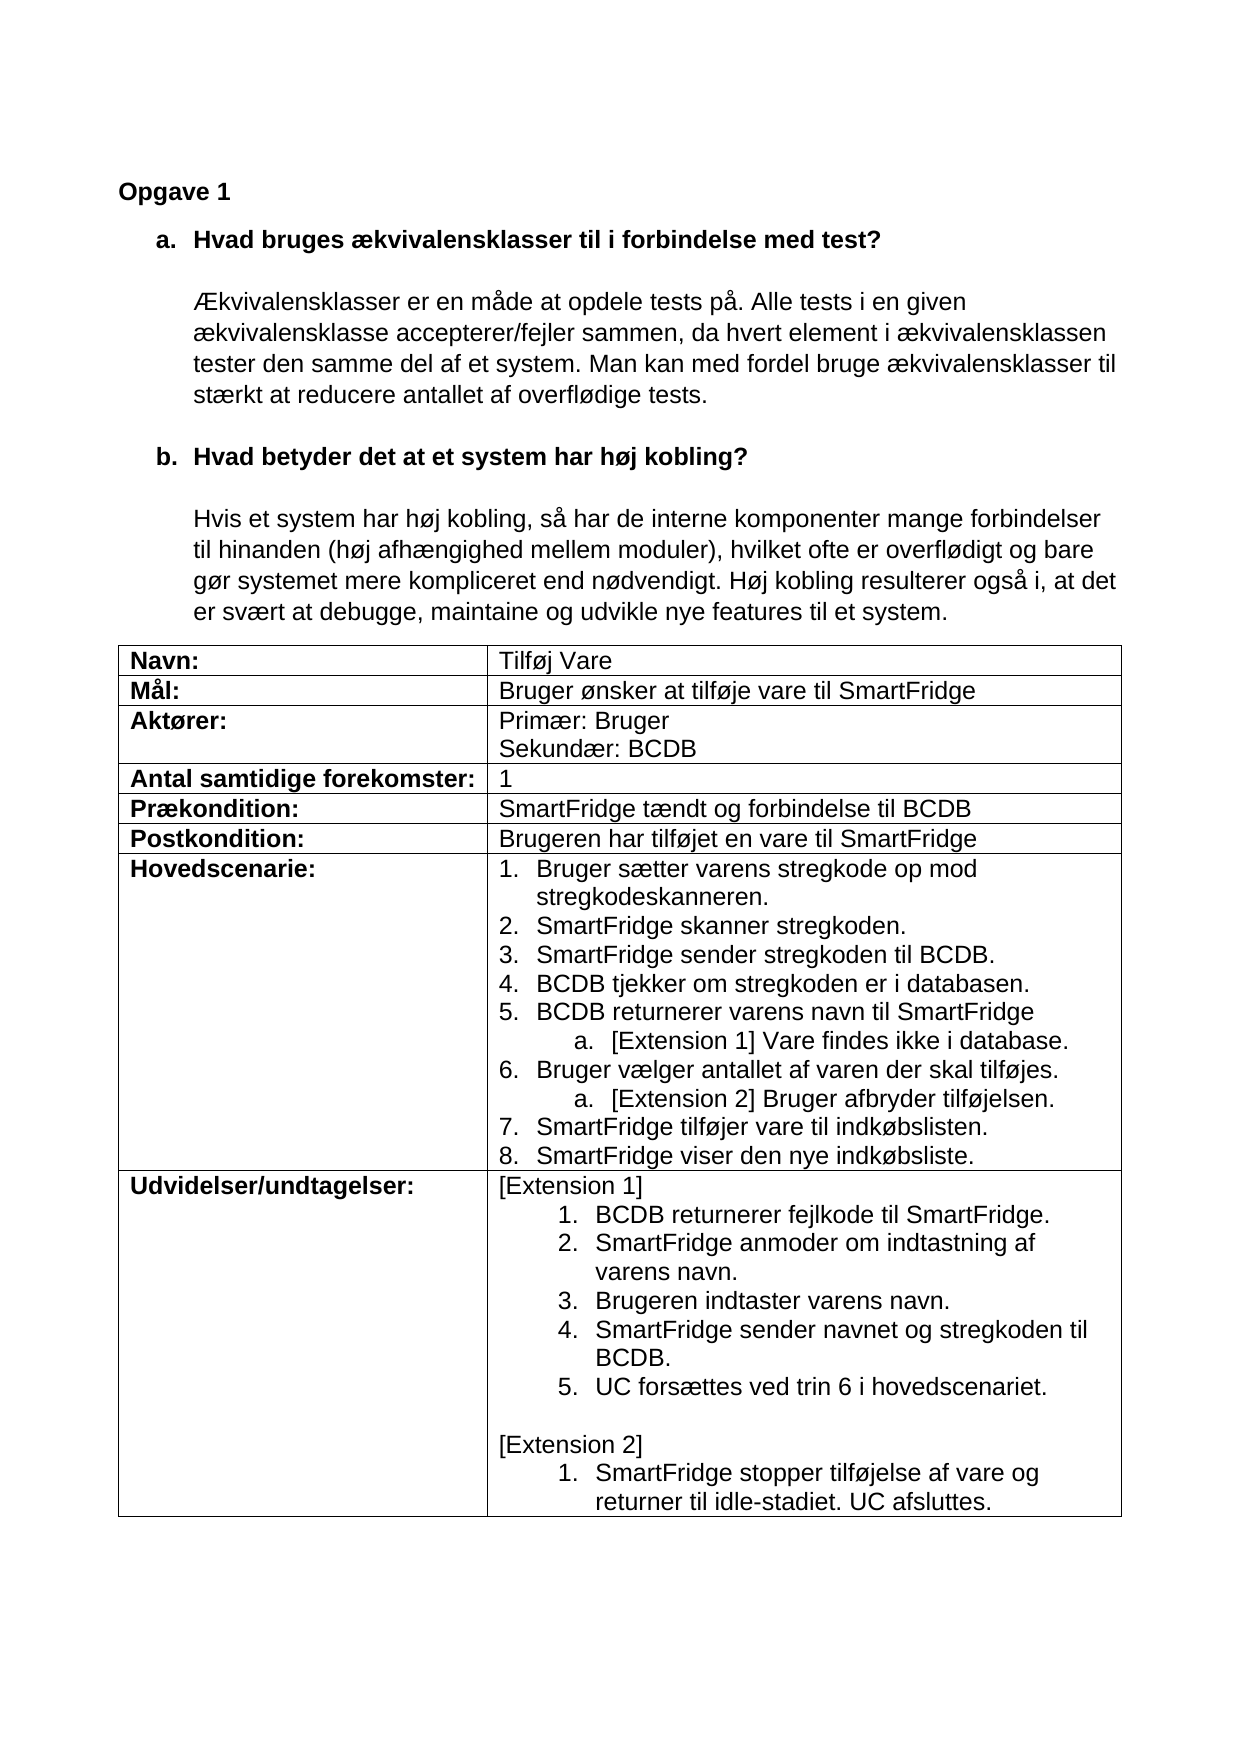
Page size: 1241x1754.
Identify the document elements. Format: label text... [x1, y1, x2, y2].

table_cell Udvidelser/undtagelser: [119, 1171, 487, 1516]
list Hvad betyder det at et system har høj kobling? [156, 442, 1122, 471]
list Hvis et system har høj kobling, så har de interne komponenter mange forbindelser til hinanden (høj afhængighed mellem moduler), hvilket ofte er overflødigt og bare gør systemet mere kompliceret end nødvendigt. Høj kobling resulterer også i, at det er svært at debugge, maintaine og udvikle nye features til et system. [193, 504, 1122, 626]
table_header Navn: [119, 646, 487, 675]
table_cell Bruger ønsker at tilføje vare til SmartFridge [488, 676, 1121, 705]
table_cell Aktører: [119, 706, 487, 763]
list Hvad bruges ækvivalensklasser til i forbindelse med test? [156, 225, 1122, 254]
table_cell Primær: Bruger Sekundær: BCDB [488, 706, 1121, 763]
table_cell Brugeren har tilføjet en vare til SmartFridge [488, 824, 1121, 853]
table_cell 1 [488, 764, 1121, 793]
table_cell Hovedscenarie: [119, 854, 487, 1170]
table_cell Postkondition: [119, 824, 487, 853]
table_cell Bruger sætter varens stregkode op mod stregkodeskanneren. SmartFridge skanner stregkoden. SmartFridge sender stregkoden til BCDB. BCDB tjekker om stregkoden er i databasen. BCDB returnerer varens navn til SmartFridge [Extension 1] Vare findes ikke i database. Bruger vælger antallet af varen der skal tilføjes. [Extension 2] Bruger afbryder tilføjelsen. SmartFridge tilføjer vare til indkøbslisten. SmartFridge viser den nye indkøbsliste. [488, 854, 1121, 1170]
list Ækvivalensklasser er en måde at opdele tests på. Alle tests i en given ækvivalensklasse accepterer/fejler sammen, da hvert element i ækvivalensklassen tester den samme del af et system. Man kan med fordel bruge ækvivalensklasser til stærkt at reducere antallet af overflødige tests. [193, 287, 1122, 409]
table_header Tilføj Vare [488, 646, 1121, 675]
table_cell Antal samtidige forekomster: [119, 764, 487, 793]
text Opgave 1 [118, 177, 1122, 206]
table_cell Prækondition: [119, 794, 487, 823]
table_cell Mål: [119, 676, 487, 705]
table_cell [Extension 1] BCDB returnerer fejlkode til SmartFridge. SmartFridge anmoder om indtastning af varens navn. Brugeren indtaster varens navn. SmartFridge sender navnet og stregkoden til BCDB. UC forsættes ved trin 6 i hovedscenariet. [Extension 2] SmartFridge stopper tilføjelse af vare og returner til idle-stadiet. UC afsluttes. [488, 1171, 1121, 1516]
table_cell SmartFridge tændt og forbindelse til BCDB [488, 794, 1121, 823]
